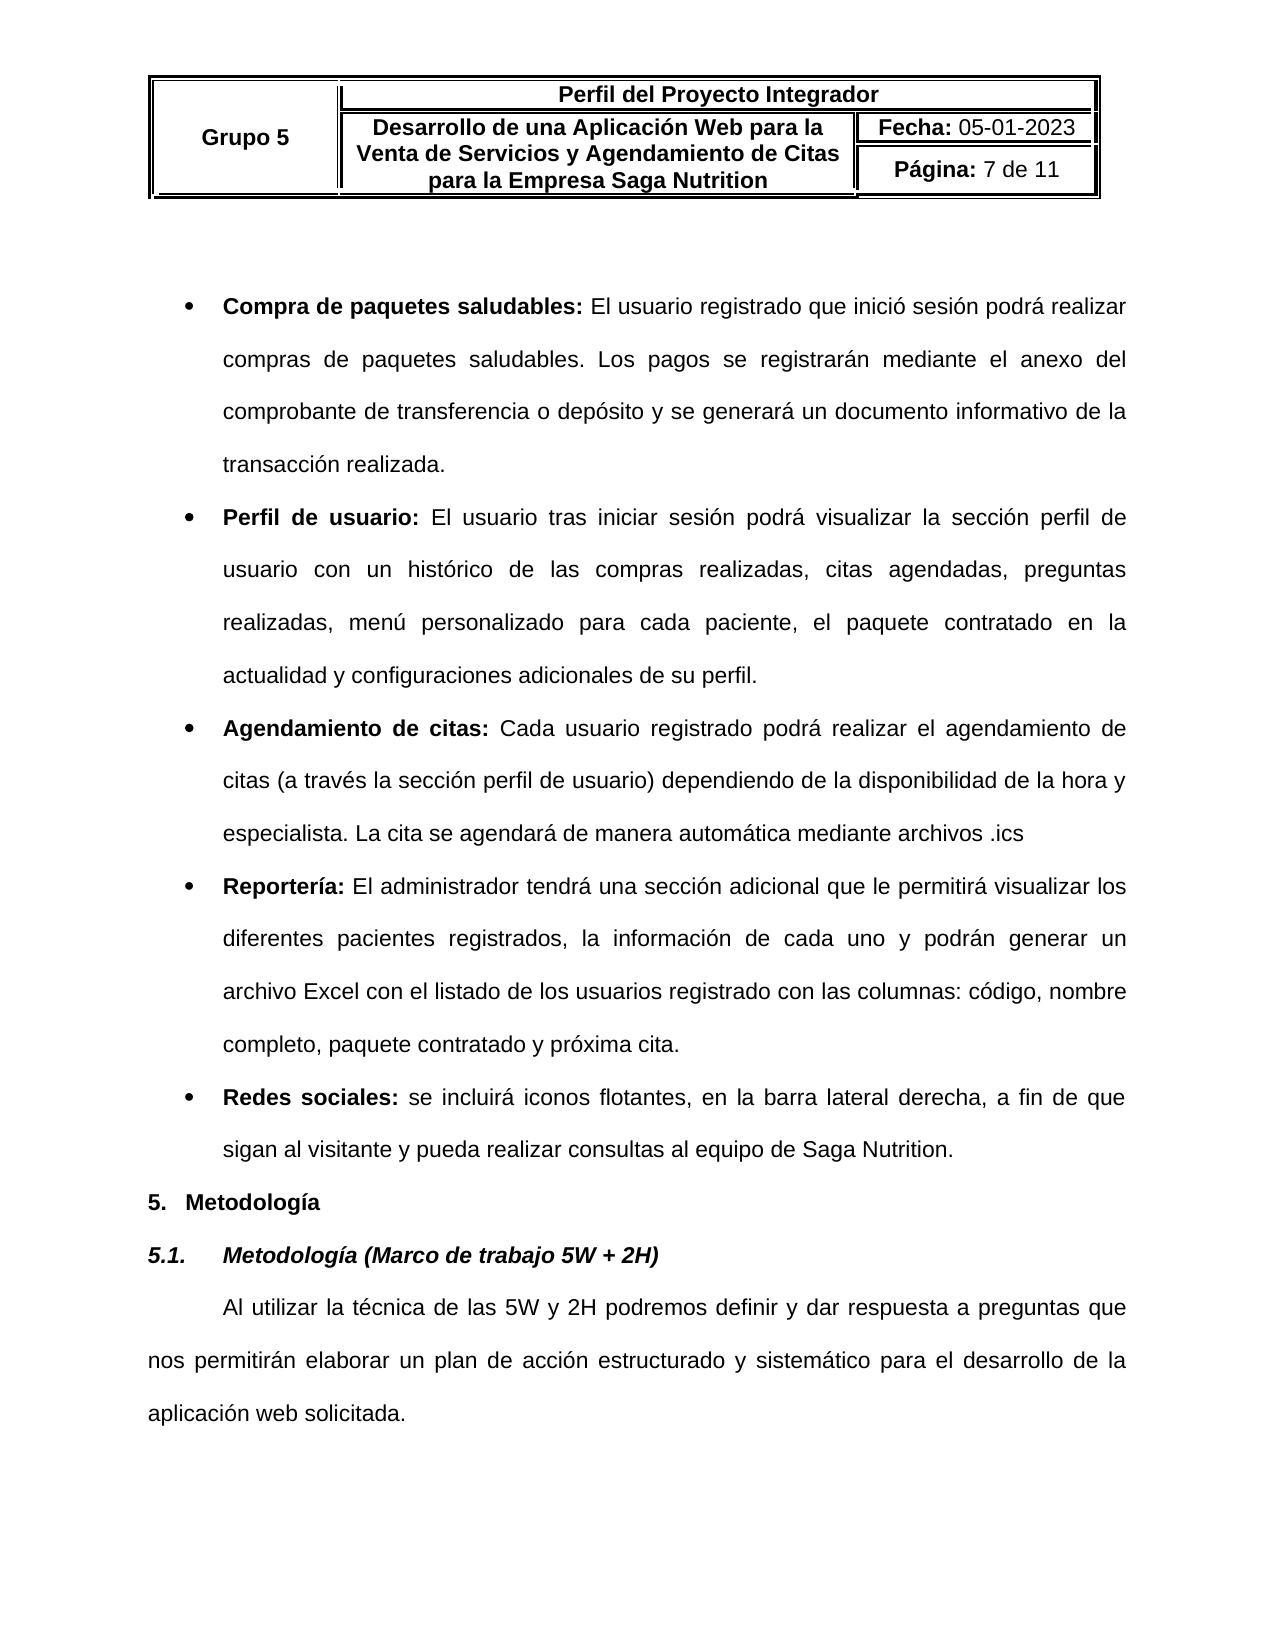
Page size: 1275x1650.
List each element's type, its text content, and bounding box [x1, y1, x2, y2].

list Perfil de usuario: El usuario tras iniciar sesión podrá visualizar la sección perfil de usuario con un histórico de las compras realizadas, citas agendadas, preguntas realizadas, menú personalizado para cada paciente, el paquete contratado en la actualidad y configuraciones adicionales de su perfil. [185, 504, 1127, 688]
list Compra de paquetes saludables: El usuario registrado que inició sesión podrá realizar compras de paquetes saludables. Los pagos se registrarán mediante el anexo del comprobante de transferencia o depósito y se generará un documento informativo de la transacción realizada. [185, 293, 1127, 477]
subtitle Metodología (Marco de trabajo 5W + 2H) [148, 1242, 1127, 1268]
list Agendamiento de citas: Cada usuario registrado podrá realizar el agendamiento de citas (a través la sección perfil de usuario) dependiendo de la disponibilidad de la hora y especialista. La cita se agendará de manera automática mediante archivos .ics [185, 714, 1127, 846]
list Redes sociales: se incluirá iconos flotantes, en la barra lateral derecha, a fin de que sigan al visitante y pueda realizar consultas al equipo de Saga Nutrition. [185, 1083, 1127, 1162]
subtitle Metodología [148, 1189, 1127, 1215]
list Reportería: El administrador tendrá una sección adicional que le permitirá visualizar los diferentes pacientes registrados, la información de cada uno y podrán generar un archivo Excel con el listado de los usuarios registrado con las columnas: código, nombre completo, paquete contratado y próxima cita. [185, 873, 1127, 1057]
text Al utilizar la técnica de las 5W y 2H podremos definir y dar respuesta a preguntas que nos permitirán elaborar un plan de acción estructurado y sistemático para el desarrollo de la aplicación web solicitada. [148, 1294, 1127, 1426]
